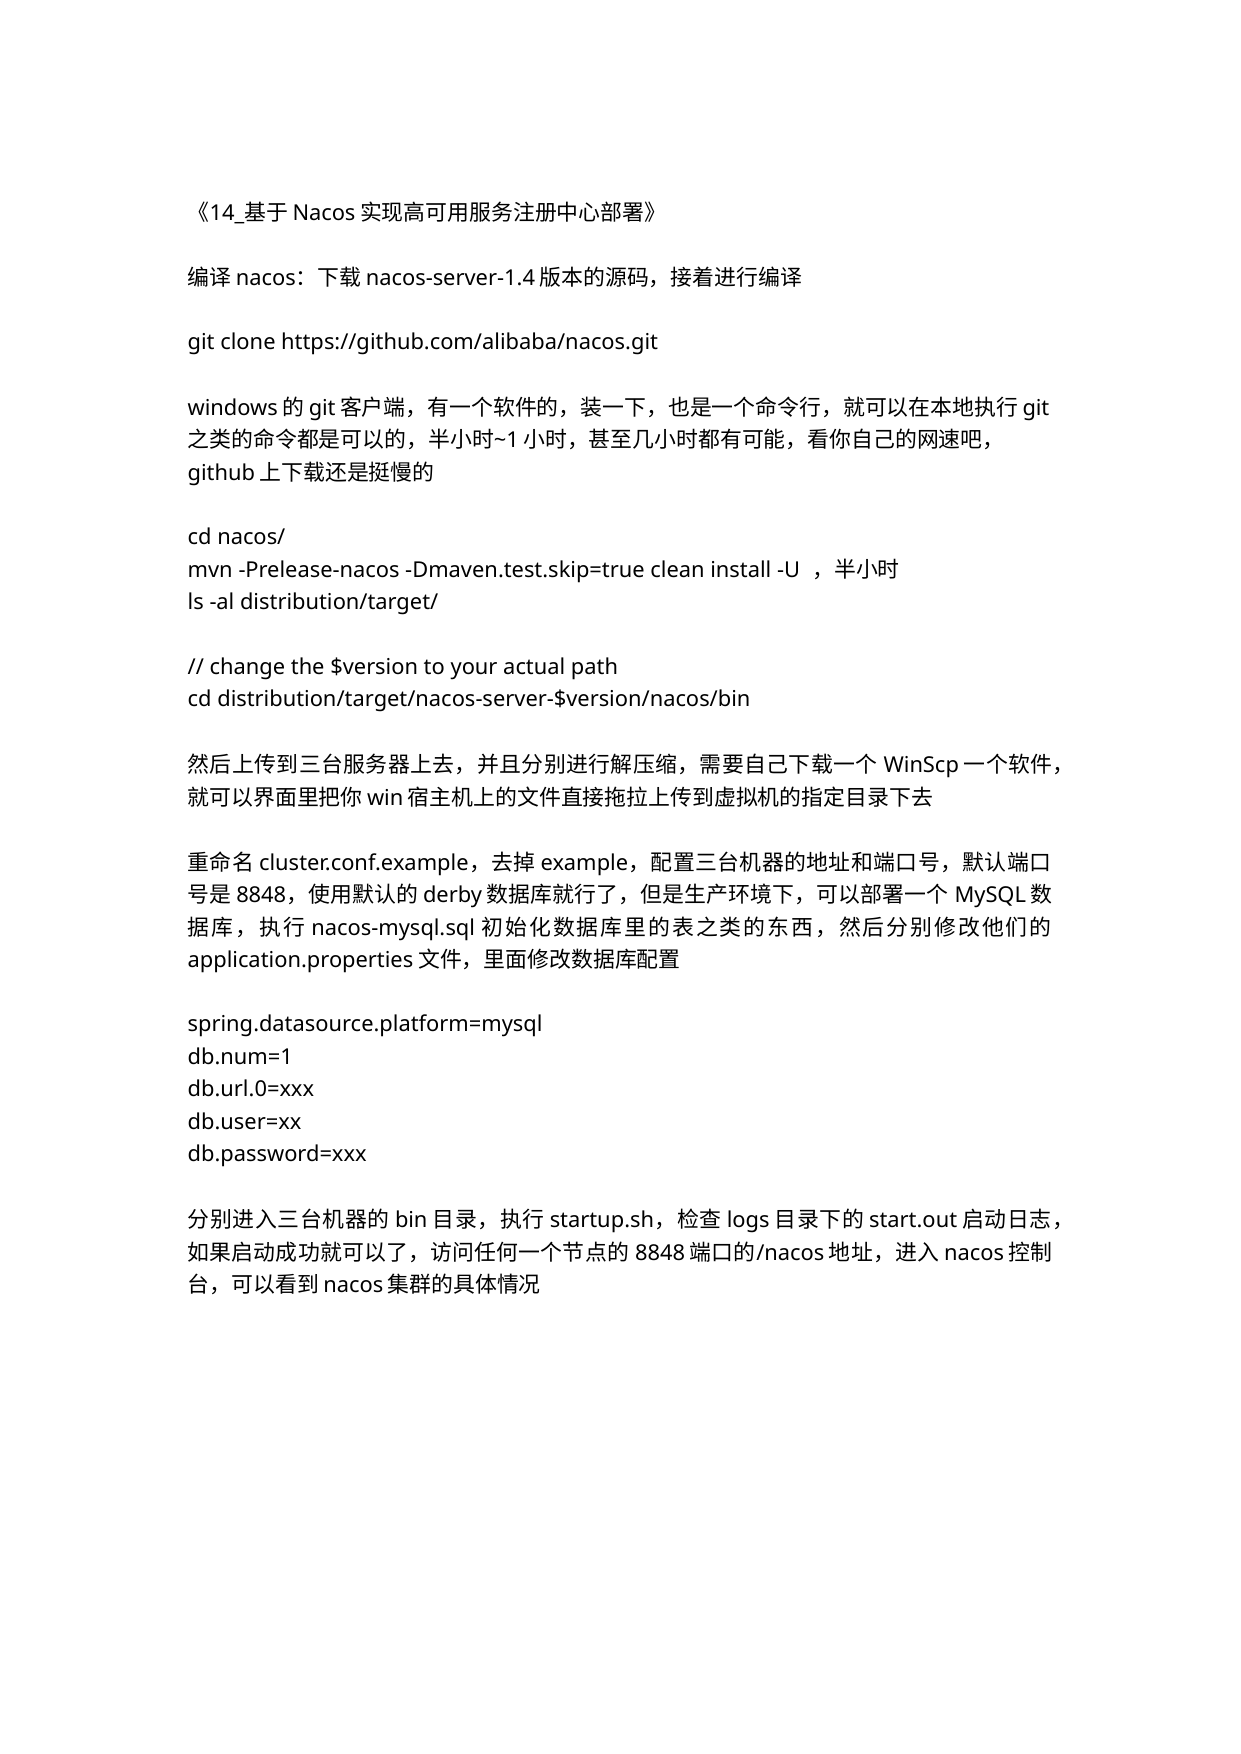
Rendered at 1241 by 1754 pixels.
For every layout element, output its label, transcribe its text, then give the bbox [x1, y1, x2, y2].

text // change the $version to your actual path [187, 649, 1053, 682]
text ls -al distribution/target/ [187, 584, 1053, 617]
text db.url.0=xxx [187, 1072, 1053, 1104]
text 编译nacos：下载nacos-server-1.4版本的源码，接着进行编译 [187, 259, 1053, 292]
text db.user=xx [187, 1104, 1053, 1137]
text 分别进入三台机器的bin目录，执行startup.sh，检查logs目录下的start.out启动日志，如果启动成功就可以了，访问任何一个节点的8848端口的/nacos地址，进入nacos控制台，可以看到nacos集群的具体情况 [187, 1202, 1053, 1299]
text cd nacos/ [187, 519, 1053, 552]
text spring.datasource.platform=mysql [187, 1007, 1053, 1039]
text 然后上传到三台服务器上去，并且分别进行解压缩，需要自己下载一个WinScp一个软件，就可以界面里把你win宿主机上的文件直接拖拉上传到虚拟机的指定目录下去 [187, 747, 1053, 812]
text db.num=1 [187, 1039, 1053, 1072]
text git clone https://github.com/alibaba/nacos.git [187, 324, 1053, 357]
text 《14_基于Nacos实现高可用服务注册中心部署》 [187, 194, 1053, 227]
text mvn -Prelease-nacos -Dmaven.test.skip=true clean install -U ，半小时 [187, 552, 1053, 584]
text cd distribution/target/nacos-server-$version/nacos/bin [187, 682, 1053, 714]
text db.password=xxx [187, 1137, 1053, 1169]
text windows的git客户端，有一个软件的，装一下，也是一个命令行，就可以在本地执行git之类的命令都是可以的，半小时~1小时，甚至几小时都有可能，看你自己的网速吧，github上下载还是挺慢的 [187, 389, 1053, 487]
text 重命名cluster.conf.example，去掉example，配置三台机器的地址和端口号，默认端口号是8848，使用默认的derby数据库就行了，但是生产环境下，可以部署一个MySQL数据库，执行nacos-mysql.sql初始化数据库里的表之类的东西，然后分别修改他们的application.properties文件，里面修改数据库配置 [187, 844, 1053, 974]
